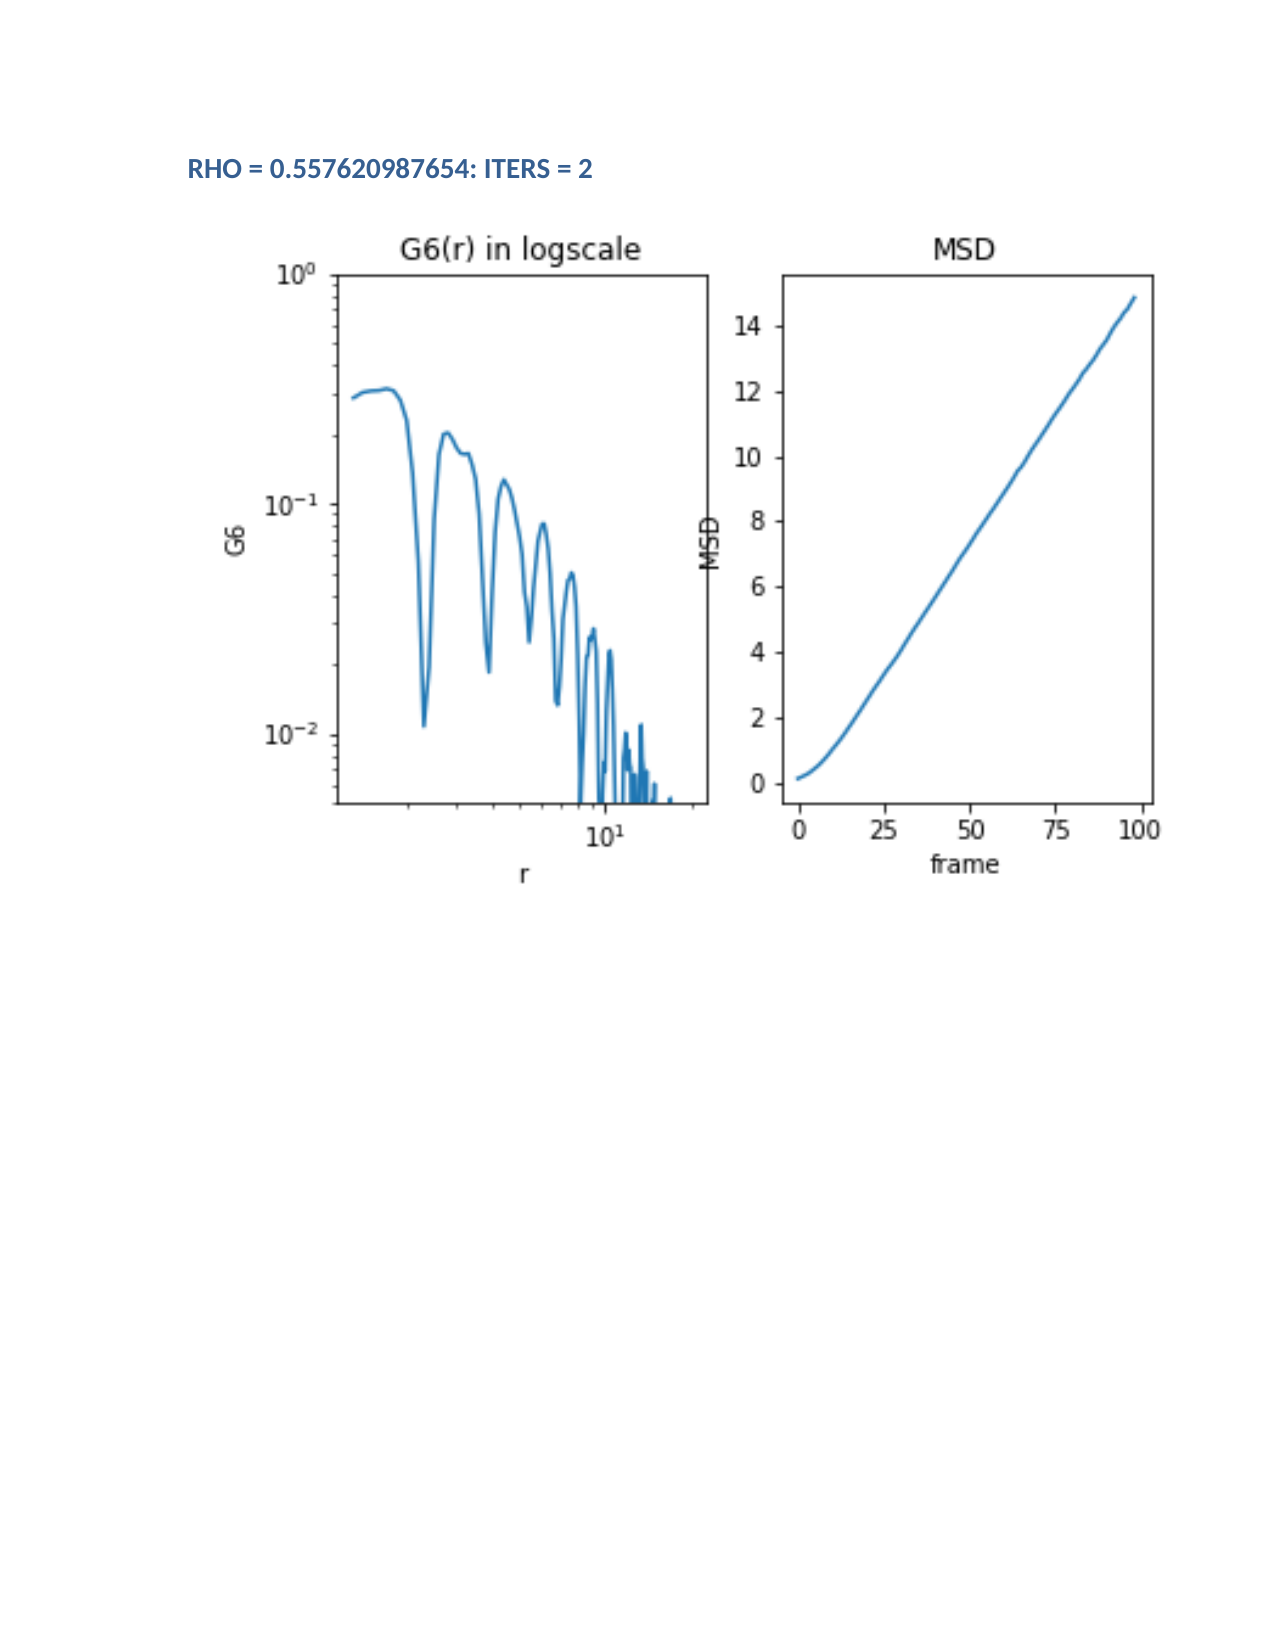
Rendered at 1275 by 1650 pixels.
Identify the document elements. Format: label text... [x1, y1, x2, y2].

picture [206, 191, 1257, 891]
subtitle RHO = 0.557620987654: ITERS = 2 [187, 150, 1087, 186]
